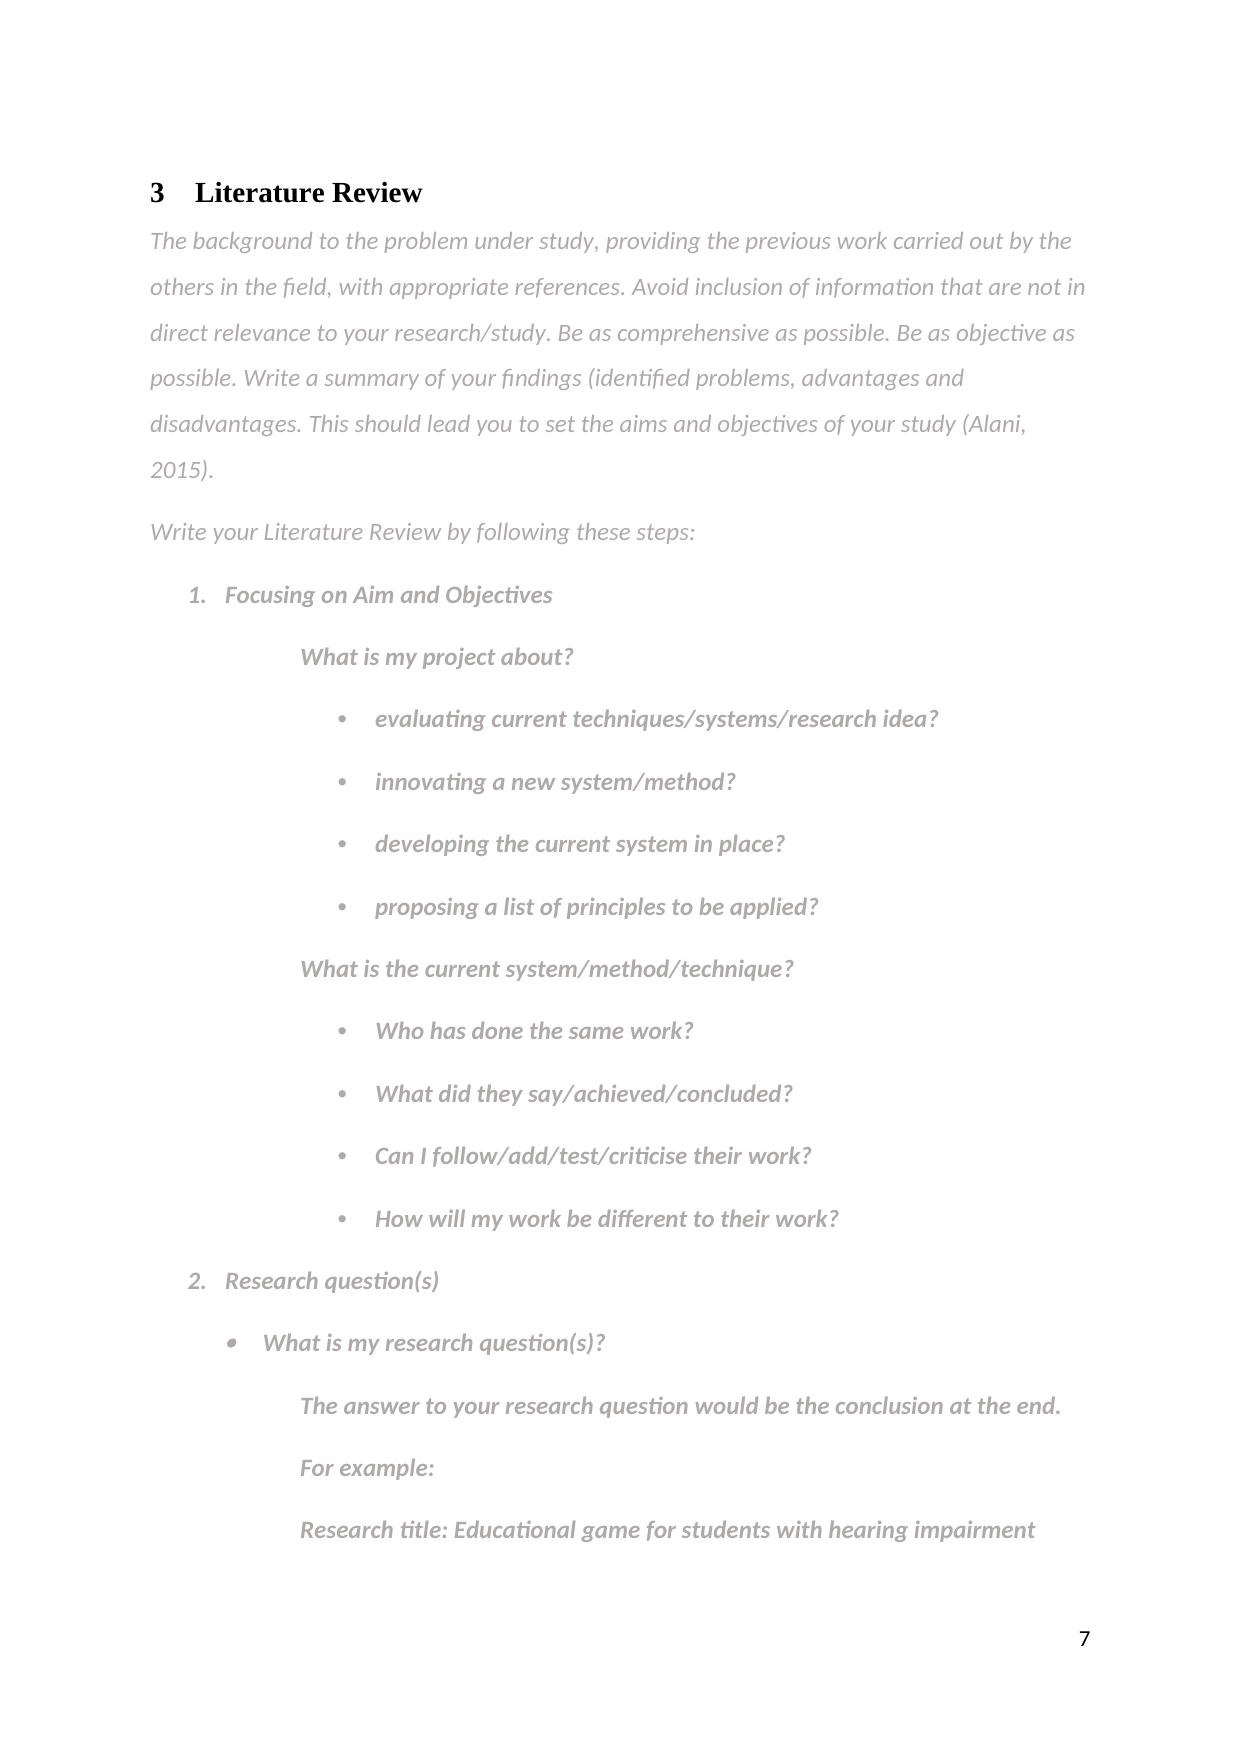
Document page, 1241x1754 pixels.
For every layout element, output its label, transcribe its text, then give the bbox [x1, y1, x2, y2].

list Focusing on Aim and Objectives [187, 579, 1090, 609]
list What did they say/achieved/concluded? [337, 1078, 1090, 1108]
list How will my work be different to their work? [337, 1203, 1090, 1233]
list evaluating current techniques/systems/research idea? [337, 703, 1090, 734]
text For example: [300, 1452, 1090, 1483]
list developing the current system in place? [337, 828, 1090, 859]
list innovating a new system/method? [337, 766, 1090, 796]
text The background to the problem under study, providing the previous work carried out by the others in the field, with appropriate references. Avoid inclusion of information that are not in direct relevance to your research/study. Be as comprehensive as possible. Be as objective as possible. Write a summary of your findings (identified problems, advantages and disadvantages. This should lead you to set the aims and objectives of your study (Alani, 2015). [150, 225, 1090, 484]
text Research title: Educational game for students with hearing impairment [300, 1515, 1090, 1545]
text The answer to your research question would be the conclusion at the end. [300, 1390, 1090, 1420]
text What is the current system/method/technique? [300, 953, 1090, 984]
list proposing a list of principles to be applied? [337, 891, 1090, 921]
list Who has done the same work? [337, 1016, 1090, 1046]
list What is my research question(s)? [225, 1327, 1090, 1358]
text Write your Literature Review by following these steps: [150, 516, 1090, 547]
list Can I follow/add/test/criticise their work? [337, 1140, 1090, 1171]
subtitle Literature Review [150, 175, 1090, 208]
text What is my project about? [300, 641, 1090, 672]
list Research question(s) [187, 1265, 1090, 1296]
